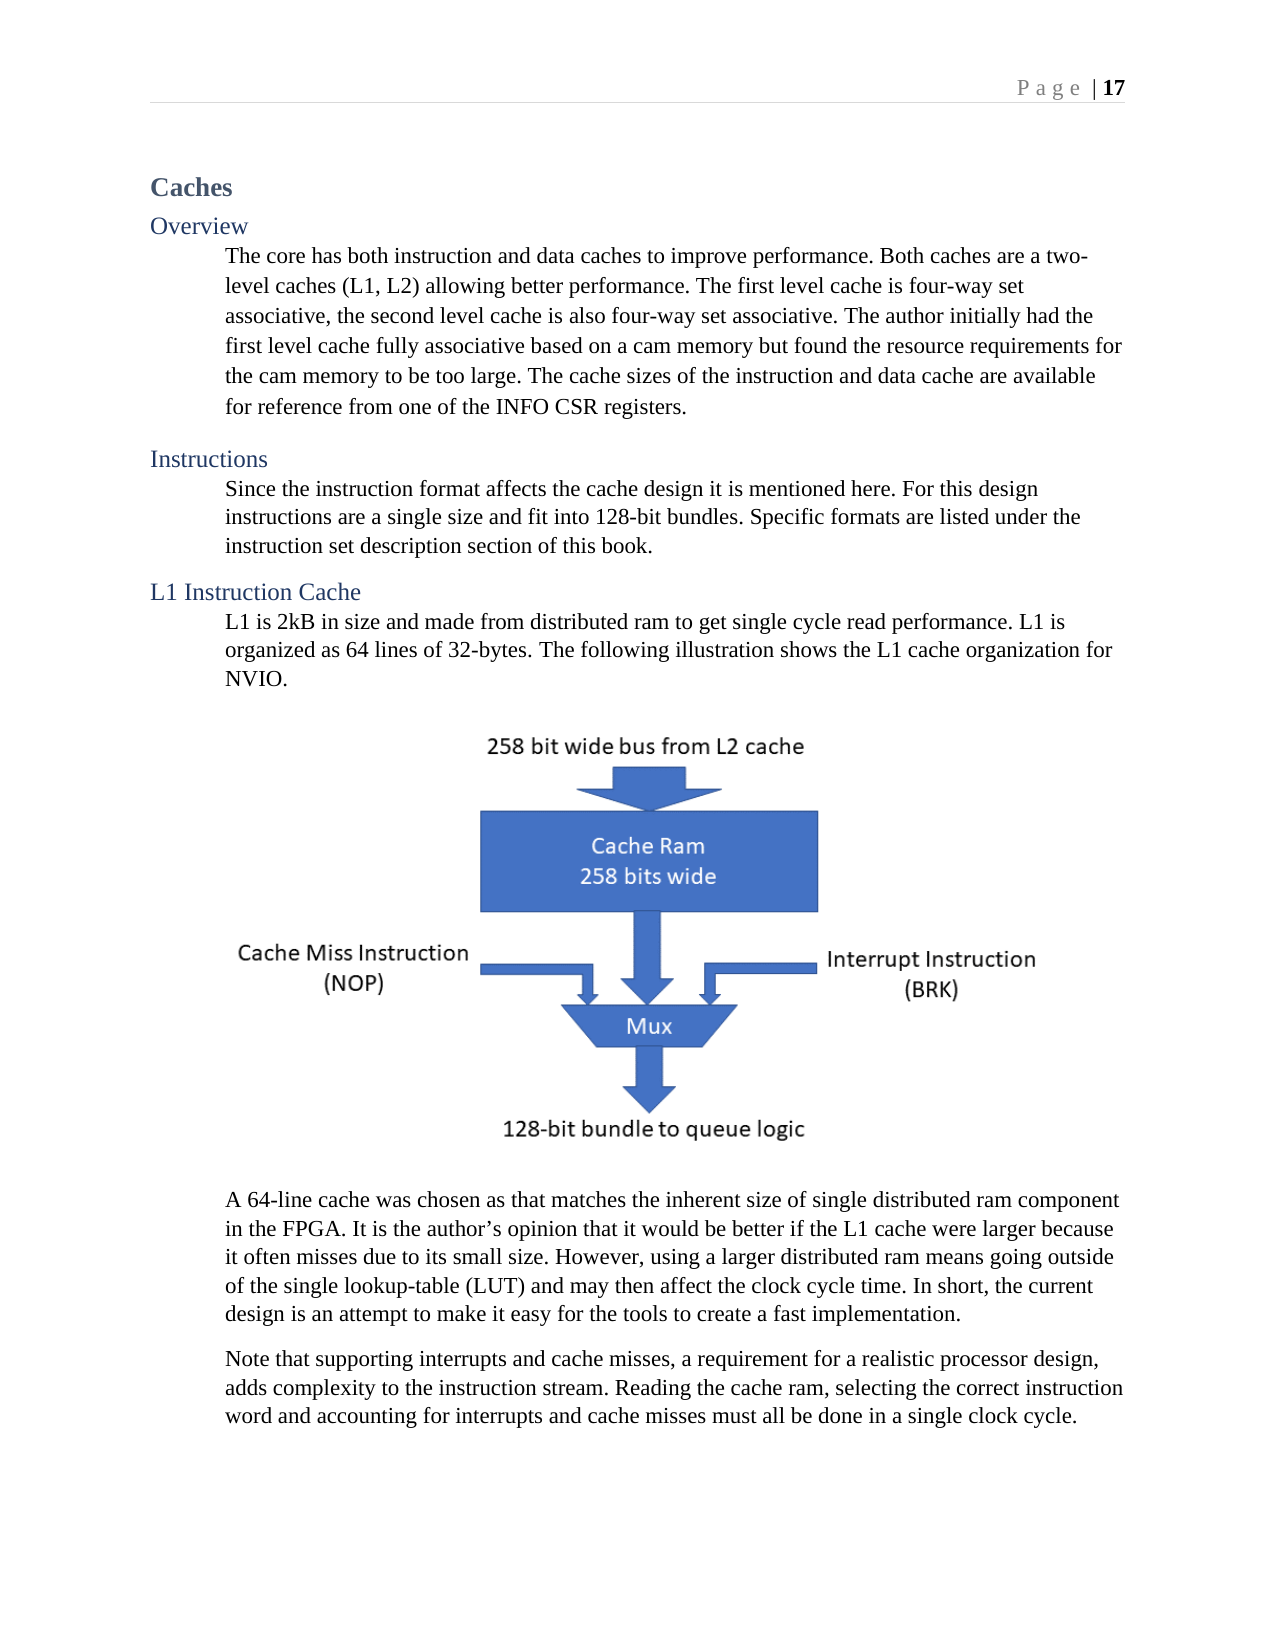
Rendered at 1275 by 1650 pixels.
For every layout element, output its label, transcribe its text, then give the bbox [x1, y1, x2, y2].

list The core has both instruction and data caches to improve performance. Both caches are a two-level caches (L1, L2) allowing better performance. The first level cache is four-way set associative, the second level cache is also four-way set associative. The author initially had the first level cache fully associative based on a cam memory but found the resource requirements for the cam memory to be too large. The cache sizes of the instruction and data cache are available for reference from one of the INFO CSR registers. [225, 242, 1125, 419]
subtitle Instructions [150, 444, 1125, 473]
picture [225, 710, 1059, 1168]
subtitle Overview [150, 211, 1125, 239]
text A 64-line cache was chosen as that matches the inherent size of single distributed ram component in the FPGA. It is the author’s opinion that it would be better if the L1 cache were larger because it often misses due to its small size. However, using a larger distributed ram means going outside of the single lookup-table (LUT) and may then affect the clock cycle time. In short, the current design is an attempt to make it easy for the tools to create a fast implementation. [225, 1186, 1125, 1327]
text Since the instruction format affects the cache design it is mentioned here. For this design instructions are a single size and fit into 128-bit bundles. Specific formats are listed under the instruction set description section of this book. [225, 475, 1125, 558]
text Note that supporting interrupts and cache misses, a requirement for a realistic processor design, adds complexity to the instruction stream. Reading the cache ram, selecting the correct instruction word and accounting for interrupts and cache misses must all be done in a single clock cycle. [225, 1345, 1125, 1428]
text L1 is 2kB in size and made from distributed ram to get single cycle read performance. L1 is organized as 64 lines of 32-bytes. The following illustration shows the L1 cache organization for NVIO. [225, 608, 1125, 691]
subtitle Caches [150, 171, 1125, 202]
subtitle L1 Instruction Cache [150, 577, 1125, 606]
